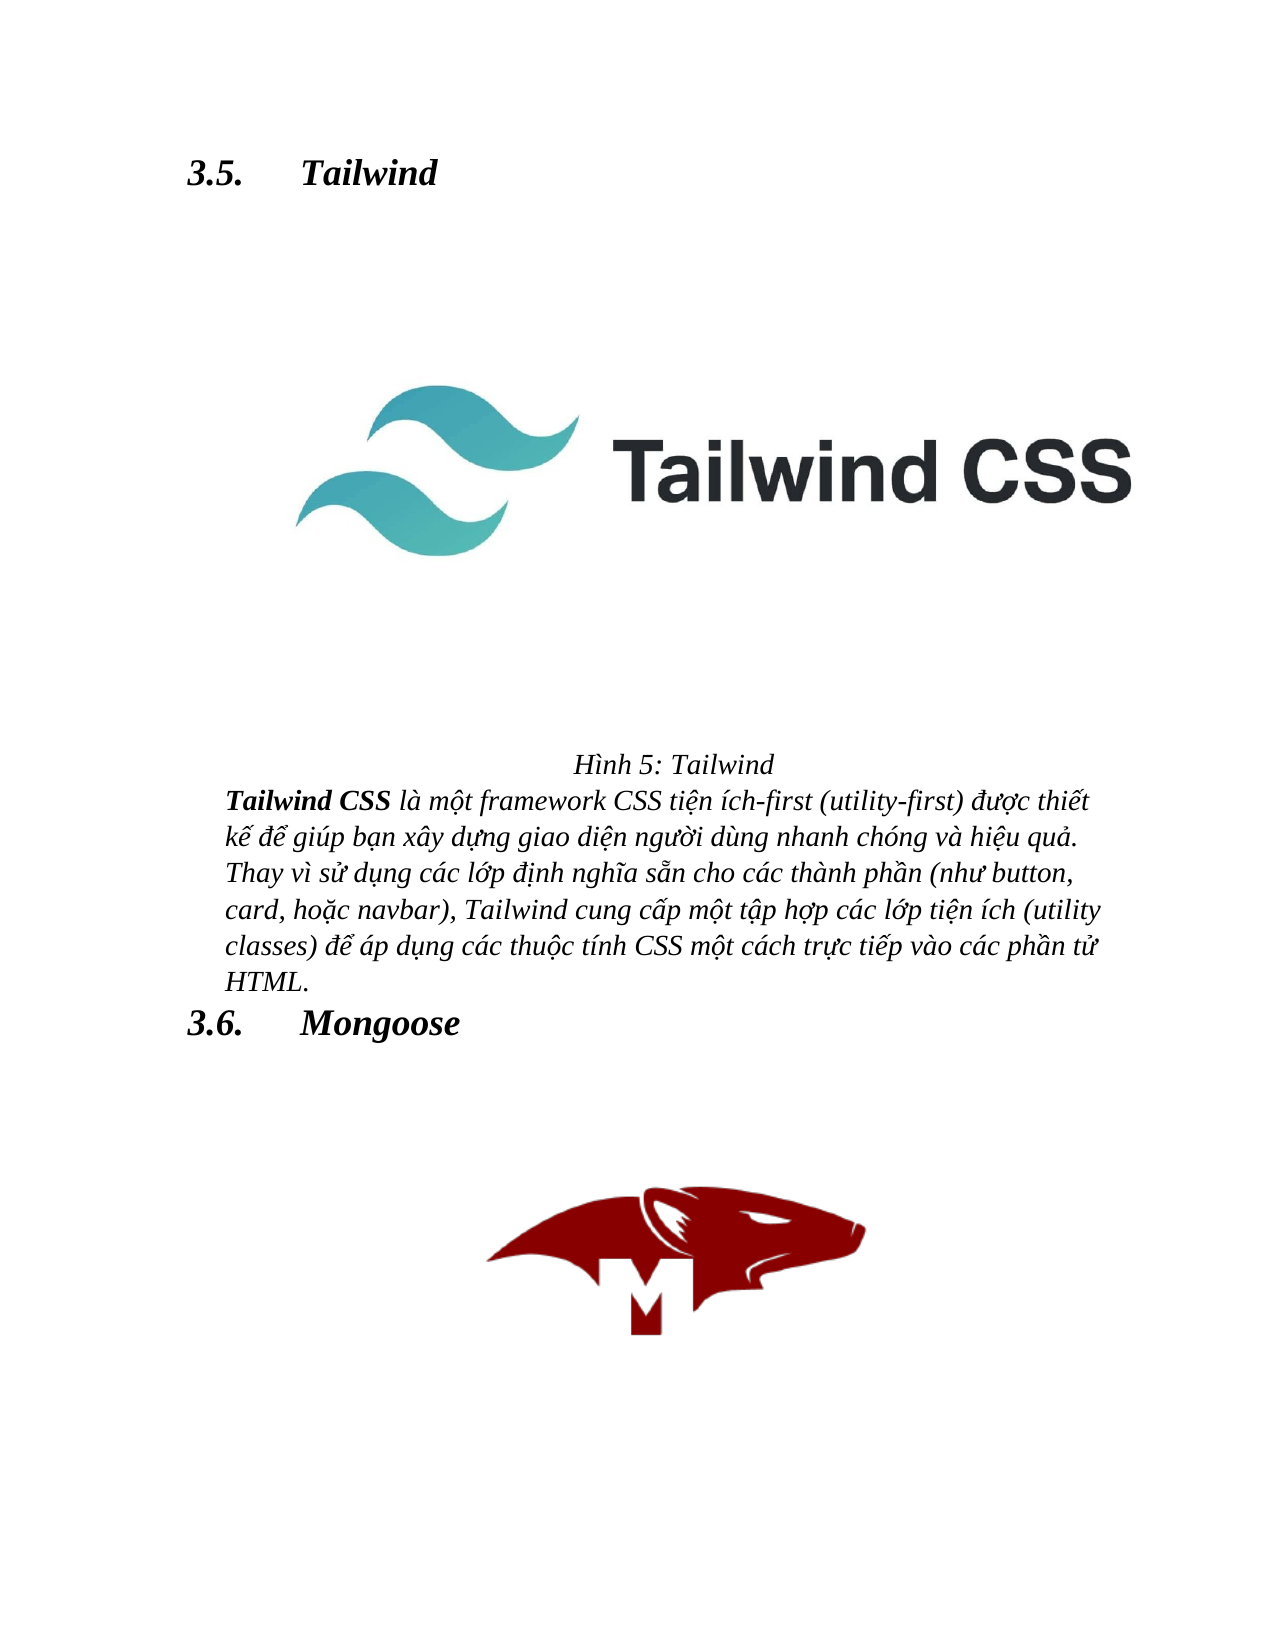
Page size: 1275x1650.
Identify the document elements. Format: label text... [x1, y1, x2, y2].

list Tailwind CSS là một framework CSS tiện ích-first (utility-first) được thiết kế để giúp bạn xây dựng giao diện người dùng nhanh chóng và hiệu quả. Thay vì sử dụng các lớp định nghĩa sẵn cho các thành phần (như button, card, hoặc navbar), Tailwind cung cấp một tập hợp các lớp tiện ích (utility classes) để áp dụng các thuộc tính CSS một cách trực tiếp vào các phần tử HTML. [225, 783, 1125, 998]
list Tailwind [187, 150, 1125, 193]
picture [478, 1046, 872, 1441]
list Hình 5: Tailwind [225, 747, 1125, 781]
list Mongoose [187, 1000, 1125, 1043]
